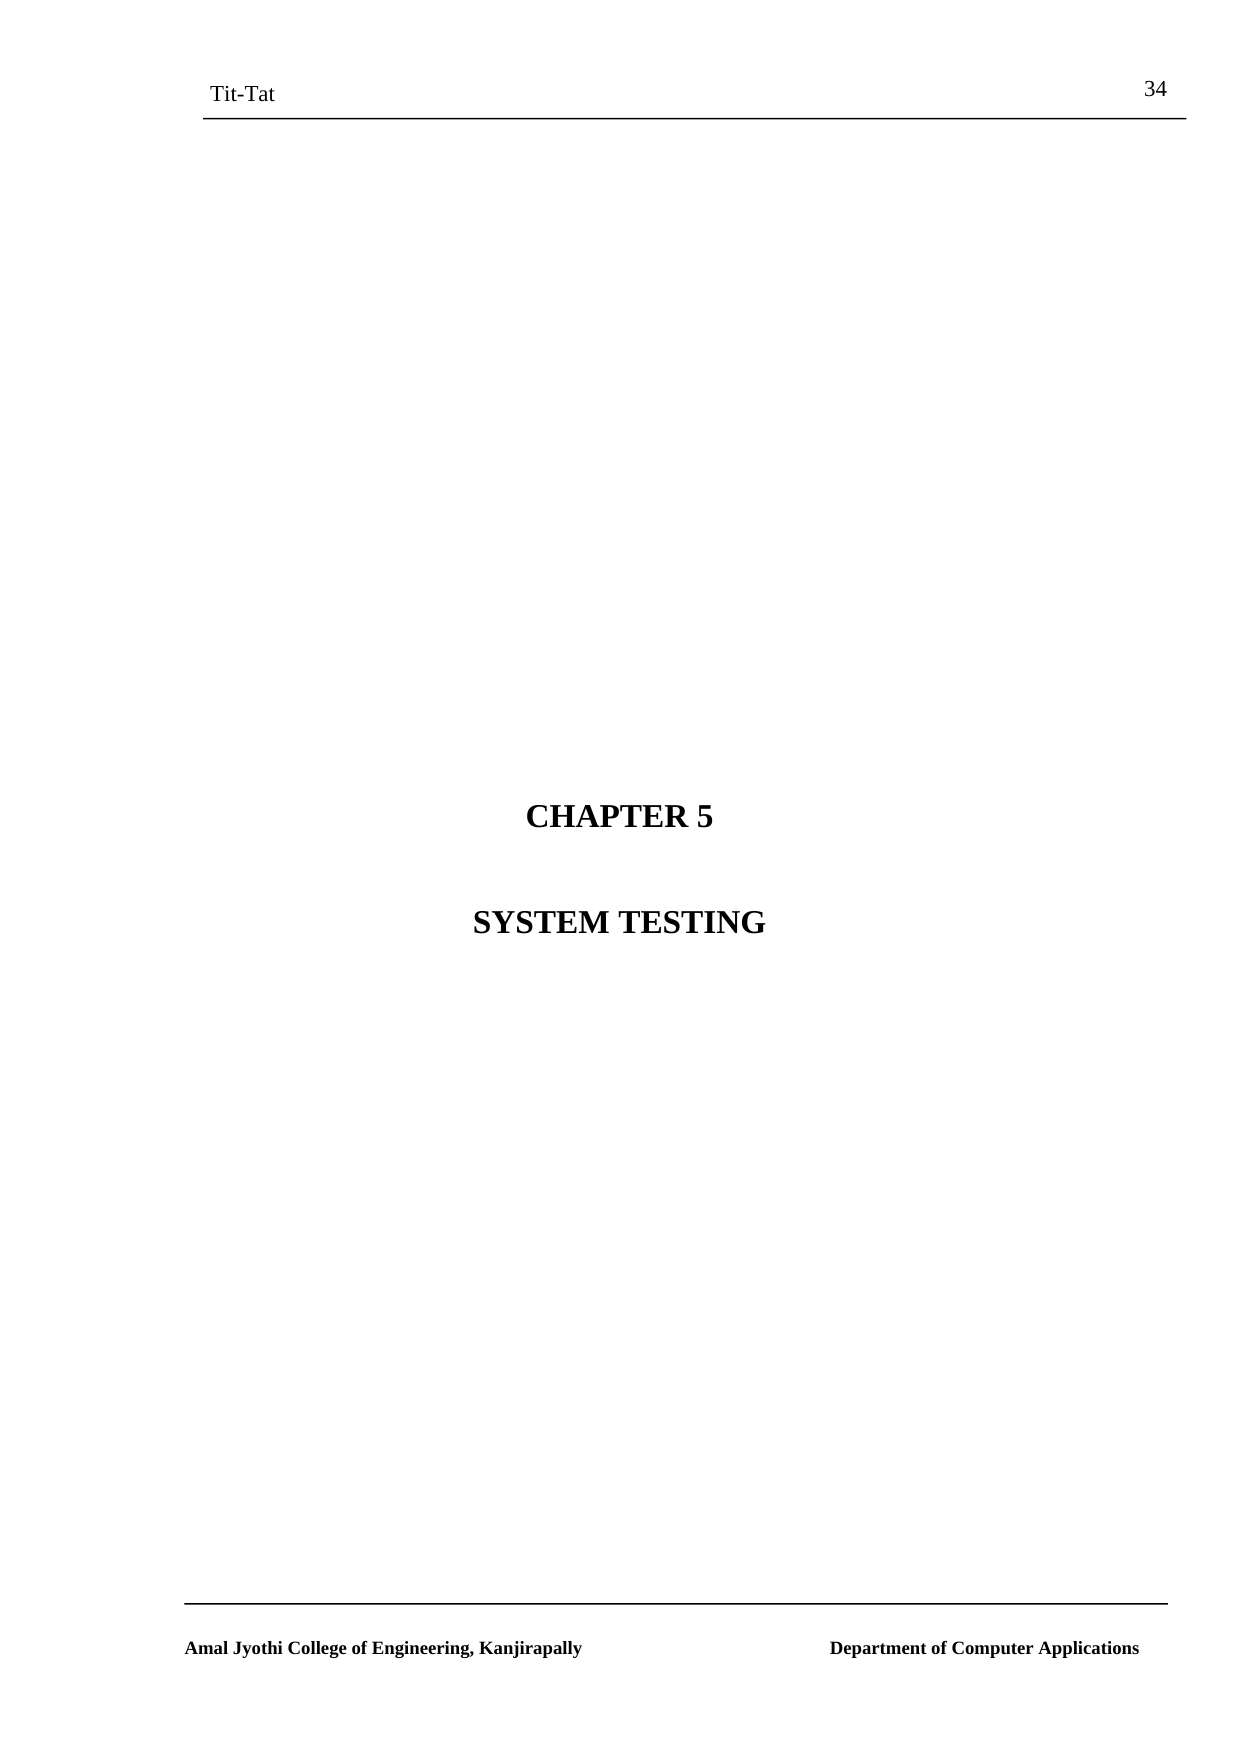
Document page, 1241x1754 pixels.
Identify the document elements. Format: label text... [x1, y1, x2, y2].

text CHAPTER 5 SYSTEM TESTING [458, 796, 781, 941]
